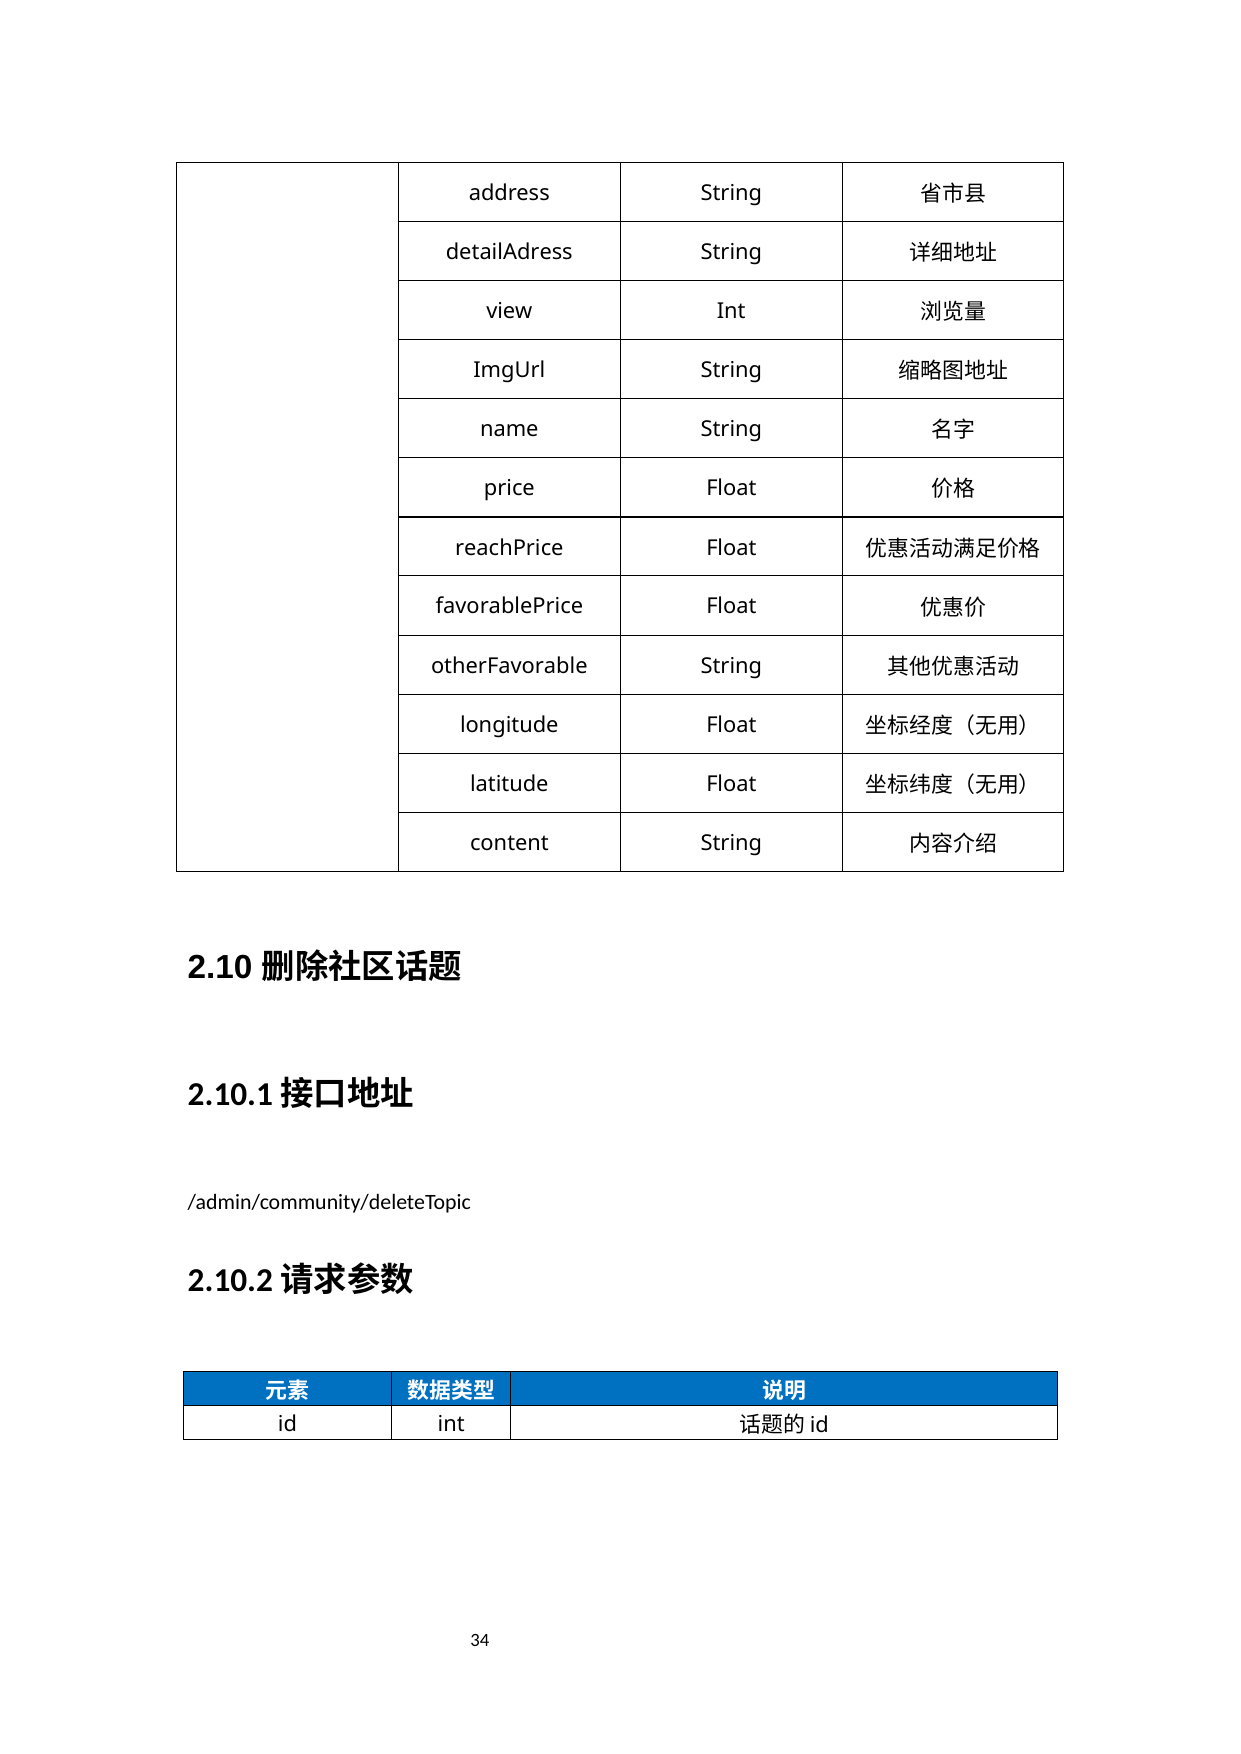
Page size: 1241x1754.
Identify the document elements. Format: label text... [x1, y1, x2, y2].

table_cell favorablePrice [399, 576, 620, 634]
table_cell 优惠活动满足价格 [843, 518, 1063, 575]
table_cell reachPrice [399, 518, 620, 575]
table_cell detailAdress [399, 222, 620, 280]
table_cell address [399, 163, 620, 221]
table_cell 浏览量 [843, 281, 1063, 339]
table_cell String [621, 636, 842, 693]
table_header 说明 [511, 1372, 1057, 1405]
table_cell Float [621, 695, 842, 753]
table_cell Float [621, 576, 842, 634]
table_header 元素 [184, 1372, 391, 1405]
table_cell 省市县 [843, 163, 1063, 221]
table_cell name [399, 399, 620, 457]
table_cell Float [621, 754, 842, 812]
table_cell ImgUrl [399, 340, 620, 398]
subtitle 2.10.2 请求参数 [187, 1244, 1053, 1309]
table_cell Int [621, 281, 842, 339]
table_cell content [399, 813, 620, 871]
table_cell Float [621, 458, 842, 516]
table_cell 优惠价 [843, 576, 1063, 634]
table_header 数据类型 [392, 1372, 510, 1405]
table_cell 详细地址 [843, 222, 1063, 280]
table_cell 缩略图地址 [843, 340, 1063, 398]
table_cell 价格 [843, 458, 1063, 516]
table_cell Float [621, 518, 842, 575]
table_cell 内容介绍 [843, 813, 1063, 871]
table_cell view [399, 281, 620, 339]
table_cell otherFavorable [399, 636, 620, 693]
table_cell 名字 [843, 399, 1063, 457]
table_cell String [621, 813, 842, 871]
subtitle 2.10 删除社区话题 [187, 931, 1053, 996]
table_cell 其他优惠活动 [843, 636, 1063, 693]
table_cell String [621, 222, 842, 280]
table_cell 坐标经度（无用） [843, 695, 1063, 753]
table_cell int [392, 1406, 510, 1439]
table_cell longitude [399, 695, 620, 753]
table_cell String [621, 163, 842, 221]
subtitle 2.10.1 接口地址 [187, 1058, 1053, 1123]
table_cell 坐标纬度（无用） [843, 754, 1063, 812]
table_cell latitude [399, 754, 620, 812]
table_cell price [399, 458, 620, 516]
table_cell 话题的id [511, 1406, 1057, 1439]
table_cell String [621, 399, 842, 457]
table_cell id [184, 1406, 391, 1439]
text /admin/community/deleteTopic [187, 1185, 1053, 1217]
table_cell String [621, 340, 842, 398]
